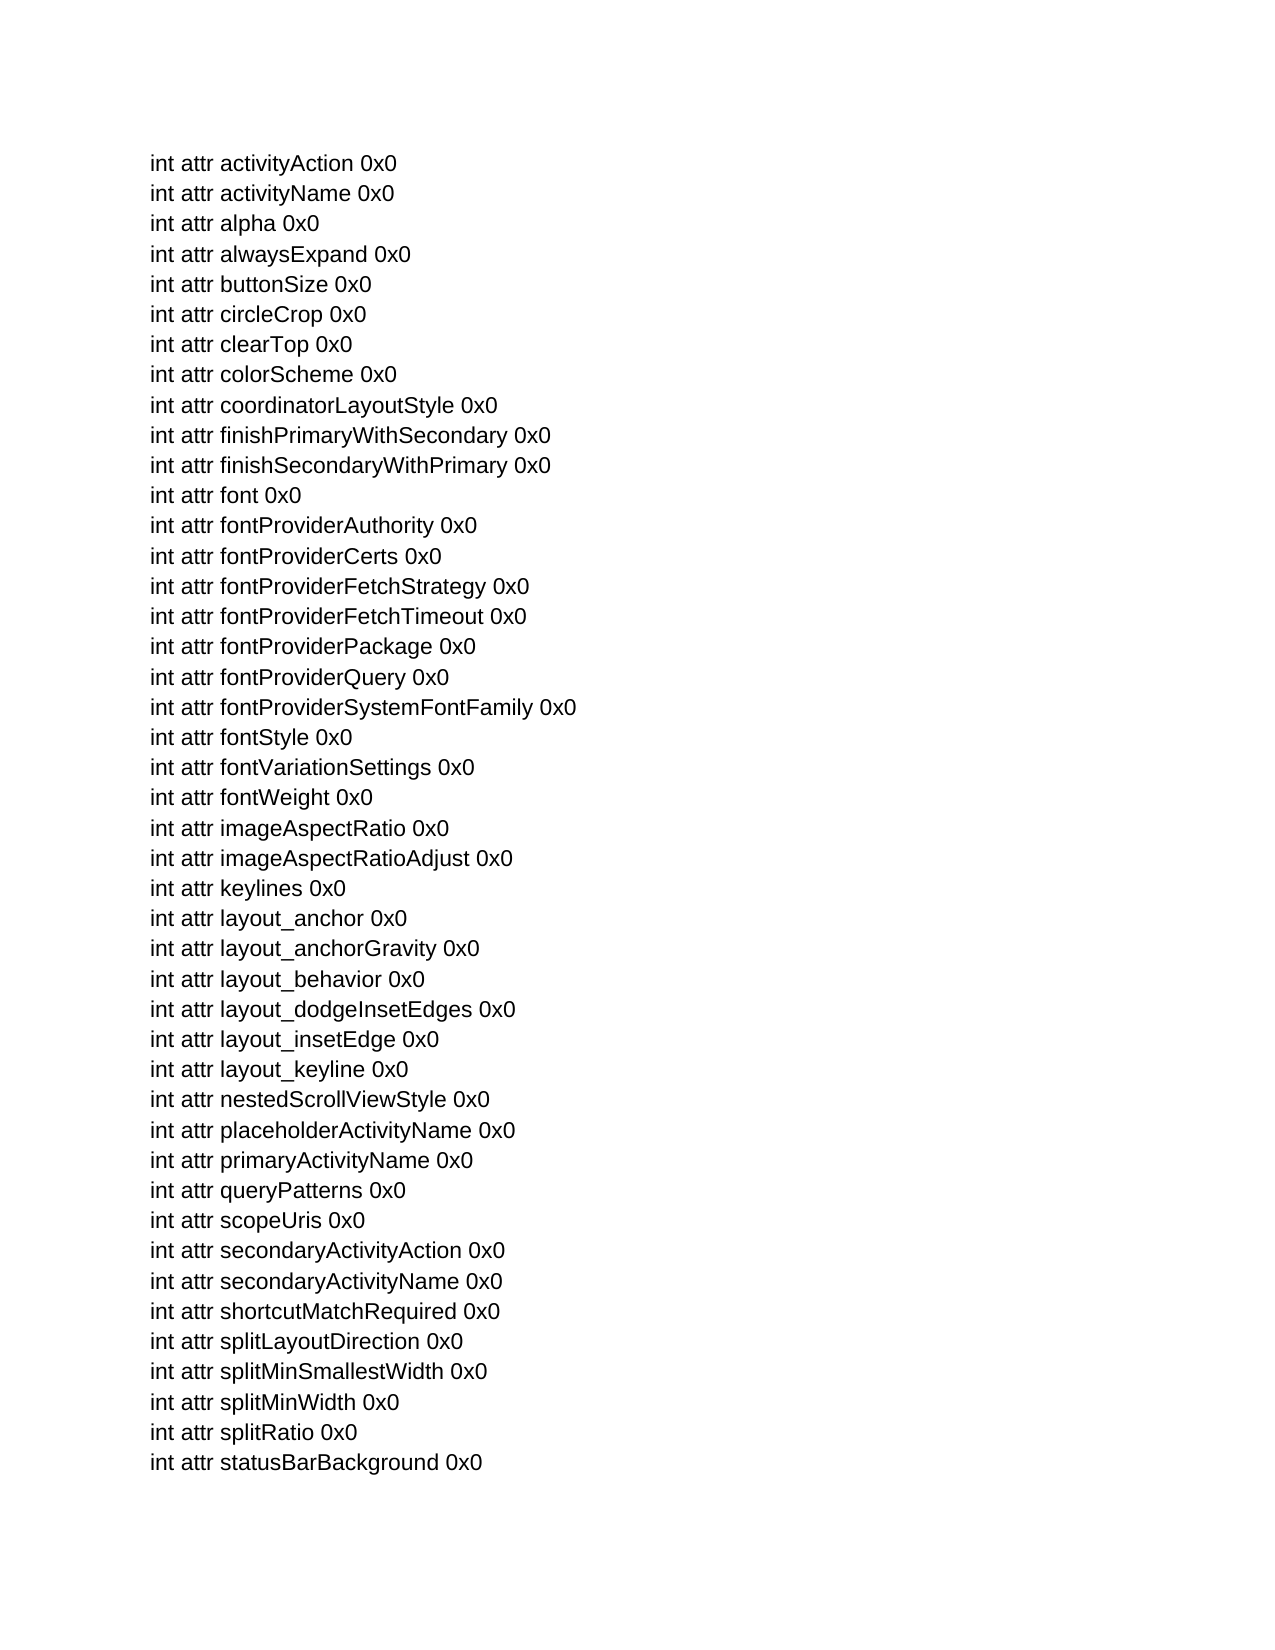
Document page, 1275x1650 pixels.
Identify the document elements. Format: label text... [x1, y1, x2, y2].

text int attr layout_behavior 0x0 [150, 966, 1125, 992]
text int attr fontWeight 0x0 [150, 784, 1125, 811]
text int attr finishPrimaryWithSecondary 0x0 [150, 422, 1125, 448]
text int attr buttonSize 0x0 [150, 271, 1125, 297]
text int attr imageAspectRatio 0x0 [150, 814, 1125, 841]
text int attr alwaysExpand 0x0 [150, 241, 1125, 267]
text int attr fontProviderFetchTimeout 0x0 [150, 603, 1125, 629]
text int attr statusBarBackground 0x0 [150, 1449, 1125, 1475]
text int attr splitLayoutDirection 0x0 [150, 1328, 1125, 1354]
text int attr secondaryActivityAction 0x0 [150, 1237, 1125, 1264]
text int attr clearTop 0x0 [150, 331, 1125, 358]
text int attr activityName 0x0 [150, 180, 1125, 207]
text int attr layout_dodgeInsetEdges 0x0 [150, 996, 1125, 1022]
text int attr keylines 0x0 [150, 875, 1125, 901]
text int attr shortcutMatchRequired 0x0 [150, 1298, 1125, 1324]
text int attr layout_insetEdge 0x0 [150, 1026, 1125, 1052]
text int attr splitMinSmallestWidth 0x0 [150, 1358, 1125, 1385]
text int attr fontProviderFetchStrategy 0x0 [150, 573, 1125, 599]
text int attr coordinatorLayoutStyle 0x0 [150, 392, 1125, 418]
text int attr fontProviderAuthority 0x0 [150, 512, 1125, 539]
text int attr finishSecondaryWithPrimary 0x0 [150, 452, 1125, 478]
text int attr splitRatio 0x0 [150, 1419, 1125, 1445]
text int attr queryPatterns 0x0 [150, 1177, 1125, 1203]
text int attr scopeUris 0x0 [150, 1207, 1125, 1234]
text int attr secondaryActivityName 0x0 [150, 1268, 1125, 1294]
text int attr circleCrop 0x0 [150, 301, 1125, 327]
text int attr fontProviderPackage 0x0 [150, 633, 1125, 660]
text int attr fontProviderQuery 0x0 [150, 663, 1125, 690]
text int attr primaryActivityName 0x0 [150, 1147, 1125, 1173]
text int attr layout_anchorGravity 0x0 [150, 935, 1125, 962]
text int attr nestedScrollViewStyle 0x0 [150, 1086, 1125, 1113]
text int attr font 0x0 [150, 482, 1125, 509]
text int attr placeholderActivityName 0x0 [150, 1117, 1125, 1143]
text int attr colorScheme 0x0 [150, 361, 1125, 388]
text int attr splitMinWidth 0x0 [150, 1388, 1125, 1415]
text int attr imageAspectRatioAdjust 0x0 [150, 845, 1125, 871]
text int attr alpha 0x0 [150, 210, 1125, 237]
text int attr fontStyle 0x0 [150, 724, 1125, 750]
text int attr fontVariationSettings 0x0 [150, 754, 1125, 781]
text int attr layout_anchor 0x0 [150, 905, 1125, 932]
text int attr fontProviderCerts 0x0 [150, 543, 1125, 569]
text int attr layout_keyline 0x0 [150, 1056, 1125, 1083]
text int attr fontProviderSystemFontFamily 0x0 [150, 694, 1125, 720]
text int attr activityAction 0x0 [150, 150, 1125, 176]
